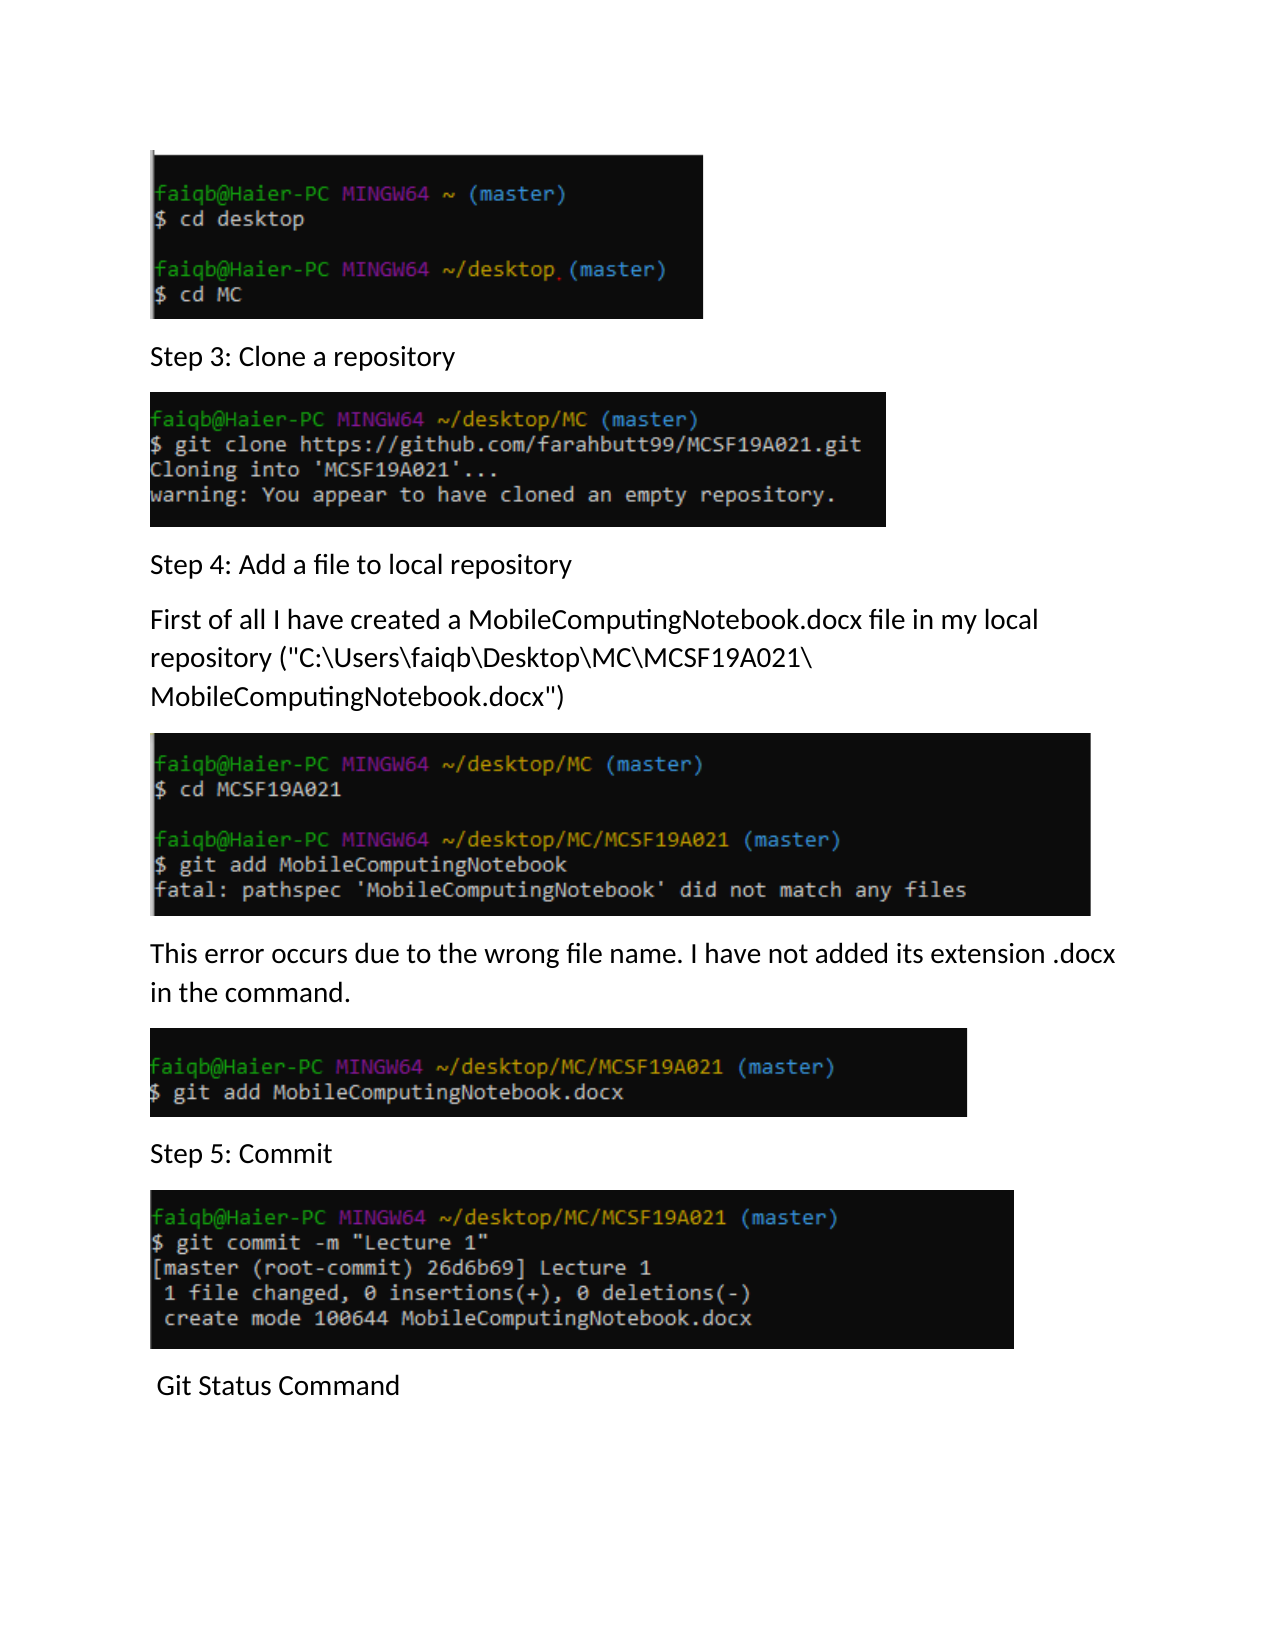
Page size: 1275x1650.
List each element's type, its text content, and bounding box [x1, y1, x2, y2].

picture [150, 392, 886, 527]
text This error occurs due to the wrong file name. I have not added its extension .docx in the command. [150, 935, 1125, 1009]
picture [150, 1190, 1014, 1349]
text Git Status Command [150, 1367, 1125, 1403]
picture [150, 1028, 968, 1117]
text First of all I have created a MobileComputingNotebook.docx file in my local repository ("C:\Users\faiqb\Desktop\MC\MCSF19A021\MobileComputingNotebook.docx") [150, 601, 1125, 713]
picture [150, 150, 704, 319]
text Step 5: Commit [150, 1135, 1125, 1171]
text Step 3: Clone a repository [150, 338, 1125, 373]
text Step 4: Add a file to local repository [150, 546, 1125, 582]
picture [150, 733, 1091, 916]
